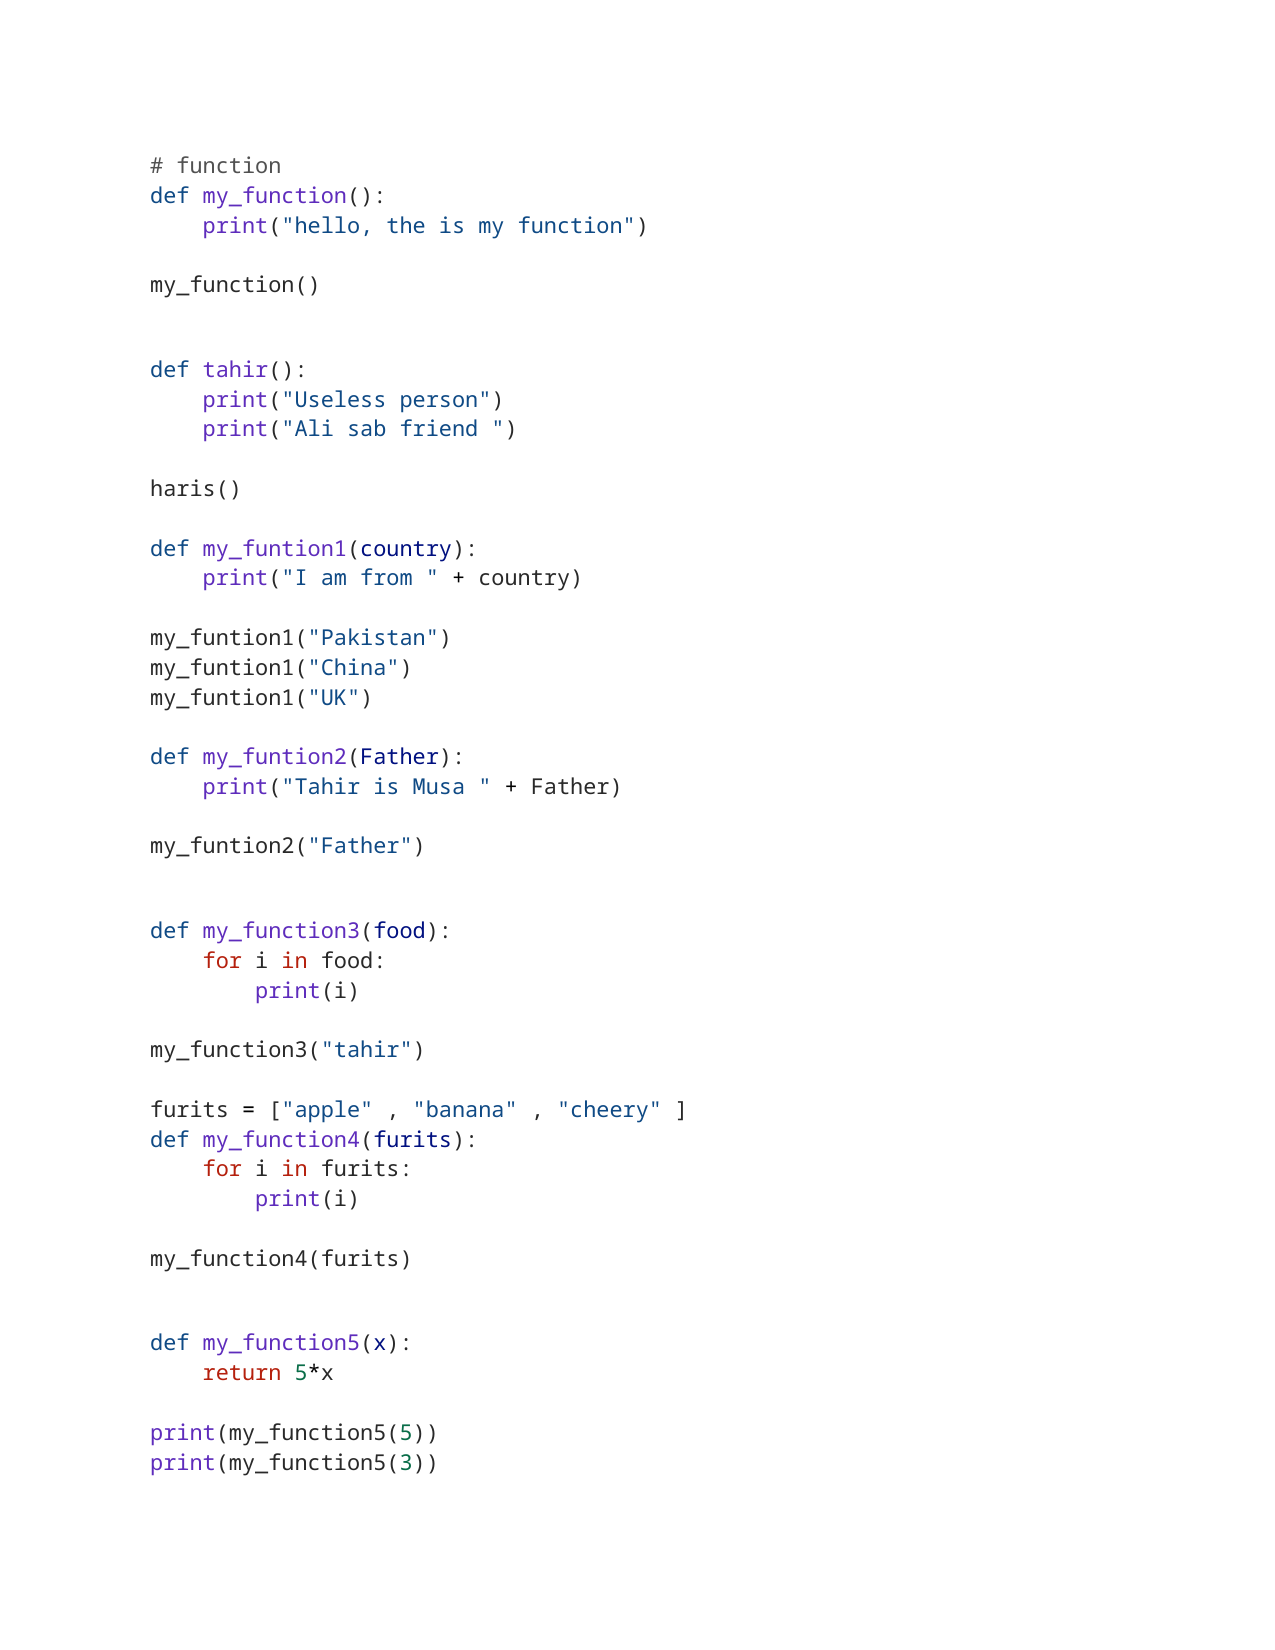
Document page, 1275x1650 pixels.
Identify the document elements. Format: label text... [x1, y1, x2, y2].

text print("hello, the is my function") [150, 209, 1125, 239]
text print("I am from " + country) [150, 562, 1125, 592]
text furits = ["apple" , "banana" , "cheery" ] [150, 1094, 1125, 1123]
text print(my_function5(5)) [150, 1417, 1125, 1446]
text def my_function(): [150, 180, 1125, 209]
text for i in furits: [150, 1153, 1125, 1183]
text print(i) [150, 974, 1125, 1004]
text my_funtion1("China") [150, 652, 1125, 681]
text print("Tahir is Musa " + Father) [150, 771, 1125, 801]
text def my_function5(x): [150, 1327, 1125, 1357]
text my_funtion1("UK") [150, 681, 1125, 711]
text print(i) [150, 1183, 1125, 1213]
text def my_function3(food): [150, 915, 1125, 945]
text def my_funtion2(Father): [150, 741, 1125, 771]
text my_function() [150, 269, 1125, 299]
text my_function4(furits) [150, 1243, 1125, 1272]
text for i in food: [150, 945, 1125, 974]
text return 5*x [150, 1357, 1125, 1387]
text print(my_function5(3)) [150, 1446, 1125, 1476]
text my_function3("tahir") [150, 1034, 1125, 1064]
text def my_funtion1(country): [150, 532, 1125, 562]
text def my_function4(furits): [150, 1123, 1125, 1153]
text print("Ali sab friend ") [150, 413, 1125, 443]
text print("Useless person") [150, 383, 1125, 413]
text my_funtion2("Father") [150, 830, 1125, 860]
text def tahir(): [150, 354, 1125, 383]
text my_funtion1("Pakistan") [150, 622, 1125, 652]
text haris() [150, 473, 1125, 503]
text # function [150, 150, 1125, 180]
